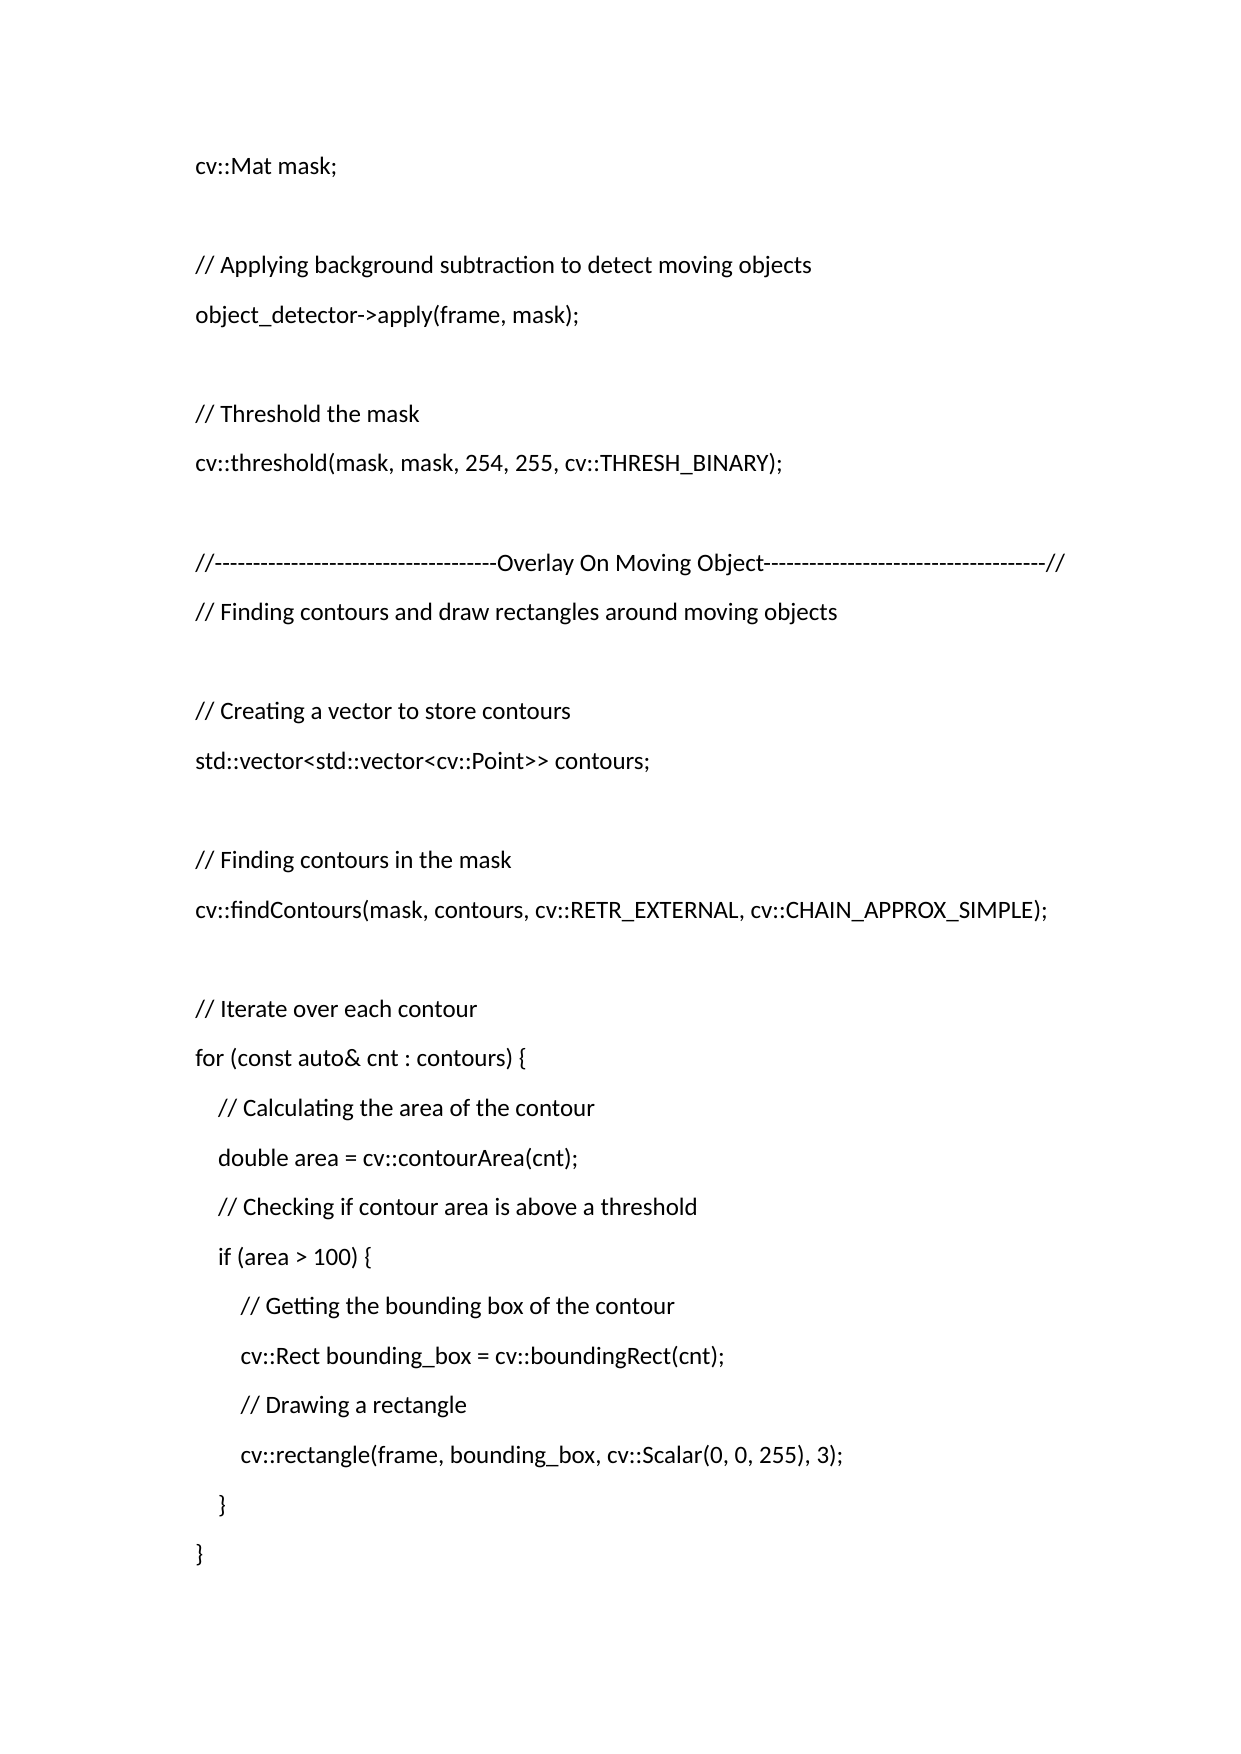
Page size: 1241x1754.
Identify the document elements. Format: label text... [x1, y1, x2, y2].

text double area = cv::contourArea(cnt); [150, 1142, 1090, 1172]
text // Iterate over each contour [150, 993, 1090, 1023]
text object_detector->apply(frame, mask); [150, 299, 1090, 329]
text } [150, 1538, 1090, 1569]
text // Checking if contour area is above a threshold [150, 1191, 1090, 1222]
text if (area > 100) { [150, 1241, 1090, 1271]
text // Finding contours in the mask [150, 844, 1090, 875]
text // Creating a vector to store contours [150, 695, 1090, 726]
text cv::rectangle(frame, bounding_box, cv::Scalar(0, 0, 255), 3); [150, 1439, 1090, 1470]
text cv::Mat mask; [150, 150, 1090, 181]
text } [150, 1489, 1090, 1519]
text // Drawing a rectangle [150, 1389, 1090, 1420]
text // Calculating the area of the contour [150, 1092, 1090, 1123]
text std::vector<std::vector<cv::Point>> contours; [150, 745, 1090, 776]
text cv::threshold(mask, mask, 254, 255, cv::THRESH_BINARY); [150, 447, 1090, 478]
text for (const auto& cnt : contours) { [150, 1042, 1090, 1073]
text // Getting the bounding box of the contour [150, 1290, 1090, 1321]
text cv::findContours(mask, contours, cv::RETR_EXTERNAL, cv::CHAIN_APPROX_SIMPLE); [150, 894, 1090, 924]
text // Threshold the mask [150, 398, 1090, 428]
text cv::Rect bounding_box = cv::boundingRect(cnt); [150, 1340, 1090, 1371]
text //-------------------------------------Overlay On Moving Object-------------------------------------// [150, 547, 1090, 577]
text // Applying background subtraction to detect moving objects [150, 249, 1090, 280]
text // Finding contours and draw rectangles around moving objects [150, 596, 1090, 627]
